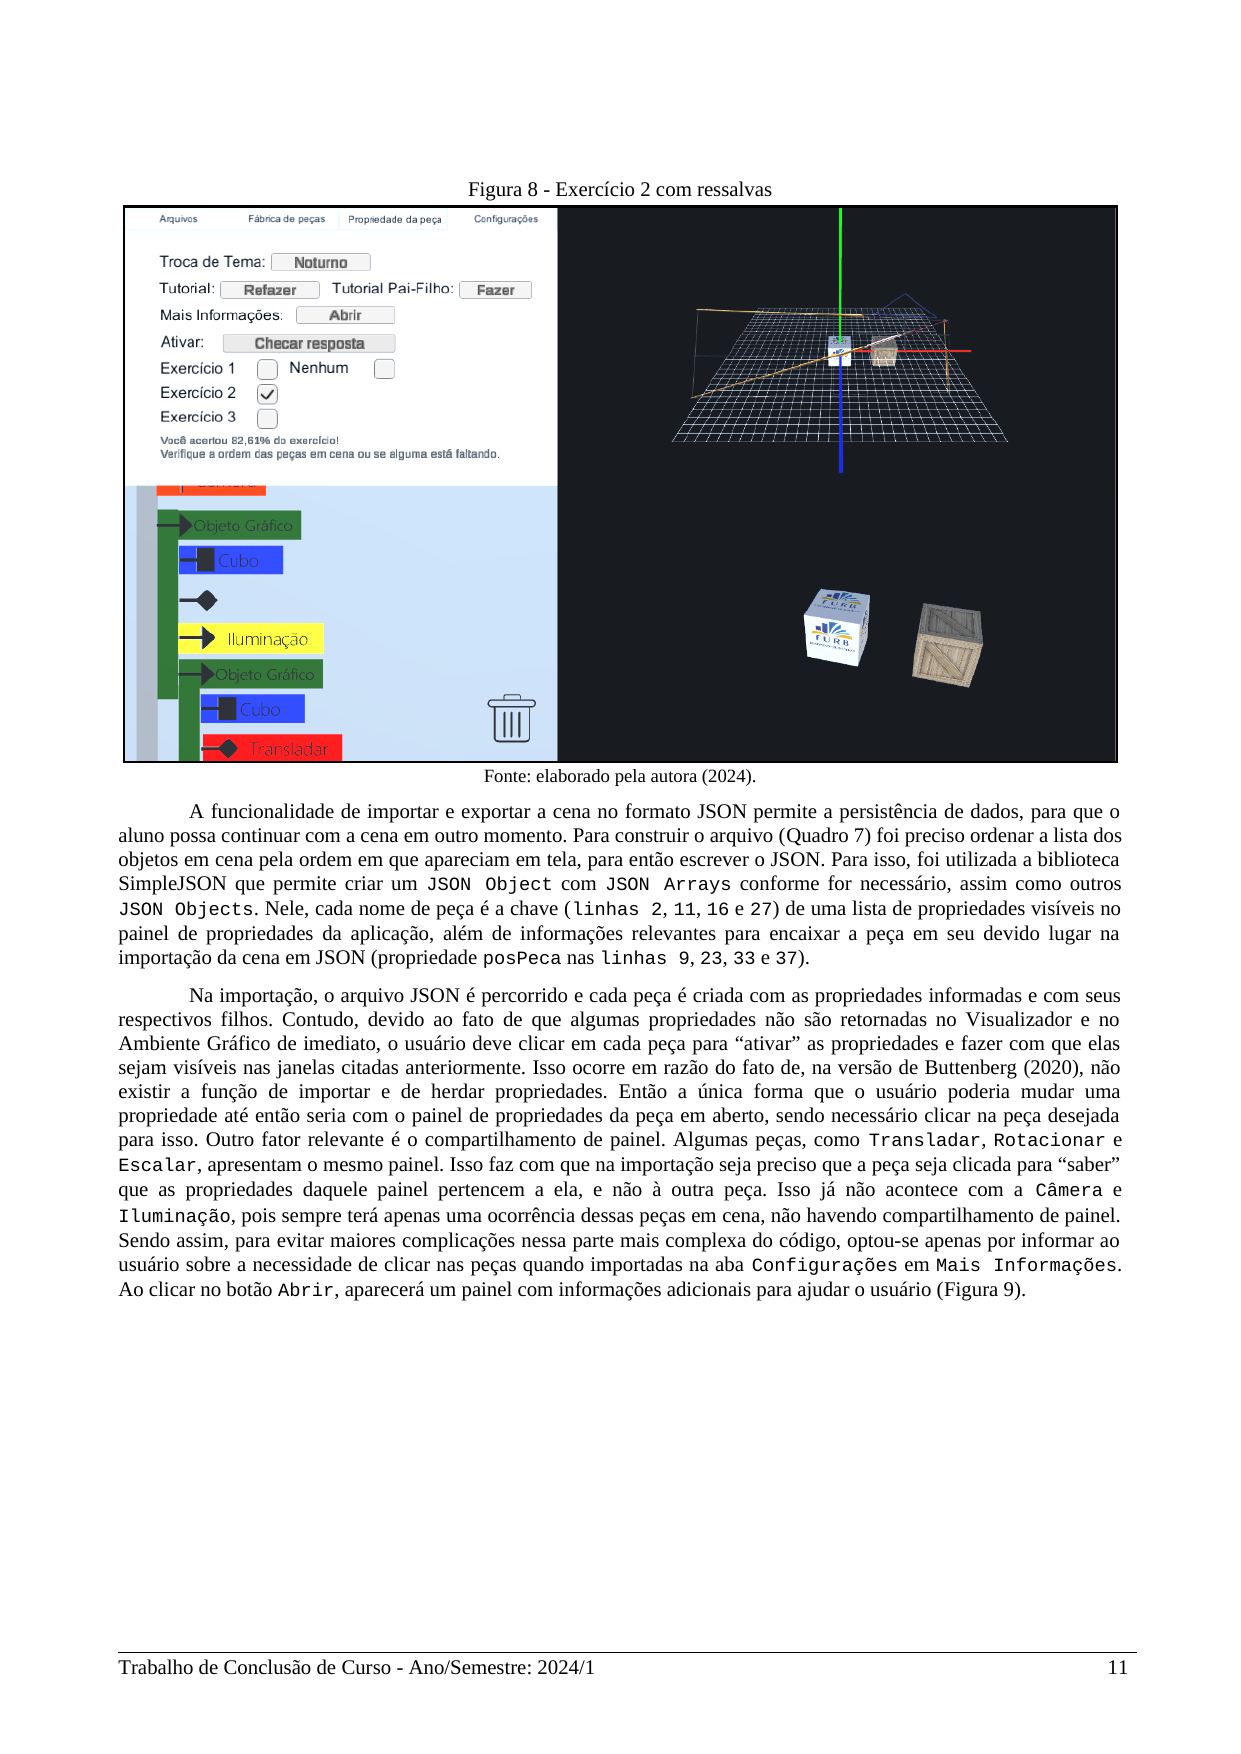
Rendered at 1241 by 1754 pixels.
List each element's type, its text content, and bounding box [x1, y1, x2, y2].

text A funcionalidade de importar e exportar a cena no formato JSON permite a persistência de dados, para que o aluno possa continuar com a cena em outro momento. Para construir o arquivo (Quadro 7) foi preciso ordenar a lista dos objetos em cena pela ordem em que apareciam em tela, para então escrever o JSON. Para isso, foi utilizada a biblioteca SimpleJSON que permite criar um JSON Object com JSON Arrays conforme for necessário, assim como outros JSON Objects. Nele, cada nome de peça é a chave (linhas 2, 11, 16 e 27) de uma lista de propriedades visíveis no painel de propriedades da aplicação, além de informações relevantes para encaixar a peça em seu devido lugar na importação da cena em JSON (propriedade posPeca nas linhas 9, 23, 33 e 37). [118, 799, 1122, 970]
text Fonte: elaborado pela autora (2024). [118, 765, 1122, 786]
picture [125, 208, 1116, 761]
text Na importação, o arquivo JSON é percorrido e cada peça é criada com as propriedades informadas e com seus respectivos filhos. Contudo, devido ao fato de que algumas propriedades não são retornadas no Visualizador e no Ambiente Gráfico de imediato, o usuário deve clicar em cada peça para “ativar” as propriedades e fazer com que elas sejam visíveis nas janelas citadas anteriormente. Isso ocorre em razão do fato de, na versão de Buttenberg (2020), não existir a função de importar e de herdar propriedades. Então a única forma que o usuário poderia mudar uma propriedade até então seria com o painel de propriedades da peça em aberto, sendo necessário clicar na peça desejada para isso. Outro fator relevante é o compartilhamento de painel. Algumas peças, como Transladar, Rotacionar e Escalar, apresentam o mesmo painel. Isso faz com que na importação seja preciso que a peça seja clicada para “saber” que as propriedades daquele painel pertencem a ela, e não à outra peça. Isso já não acontece com a Câmera e Iluminação, pois sempre terá apenas uma ocorrência dessas peças em cena, não havendo compartilhamento de painel. Sendo assim, para evitar maiores complicações nessa parte mais complexa do código, optou-se apenas por informar ao usuário sobre a necessidade de clicar nas peças quando importadas na aba Configurações em Mais Informações. Ao clicar no botão Abrir, aparecerá um painel com informações adicionais para ajudar o usuário (Figura 9). [118, 983, 1122, 1302]
text Figura 8 - Exercício 2 com ressalvas [118, 177, 1122, 201]
